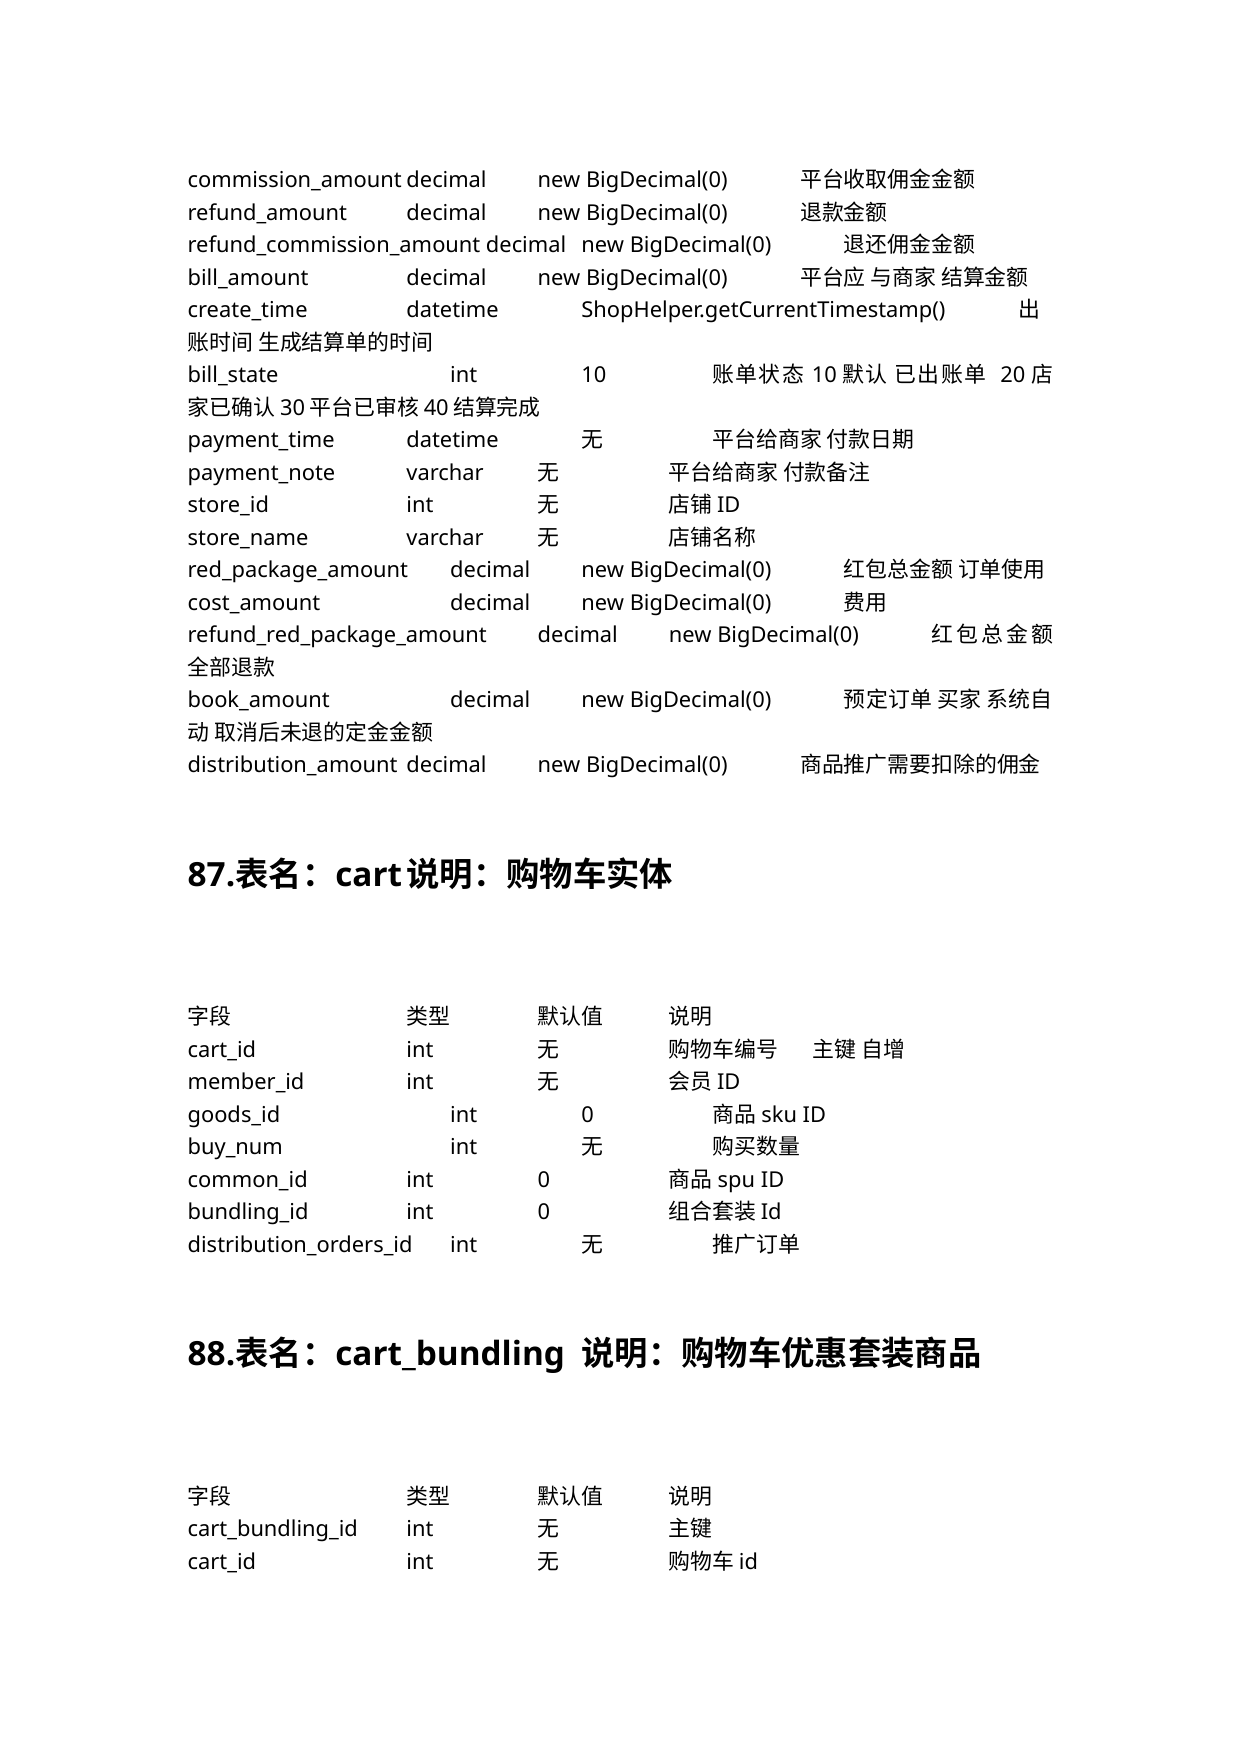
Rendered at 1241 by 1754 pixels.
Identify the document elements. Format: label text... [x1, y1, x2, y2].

text payment_time datetime 无 平台给商家 付款日期 [187, 422, 1053, 454]
text distribution_amount decimal new BigDecimal(0) 商品推广需要扣除的佣金 [187, 747, 1053, 779]
text commission_amount decimal new BigDecimal(0) 平台收取佣金金额 [187, 162, 1053, 194]
text buy_num int 无 购买数量 [187, 1129, 1053, 1161]
text refund_amount decimal new BigDecimal(0) 退款金额 [187, 194, 1053, 227]
text cart_id int 无 购物车id [187, 1543, 1053, 1576]
text bill_state int 10 账单状态 10默认 已出账单 20店家已确认 30平台已审核 40结算完成 [187, 357, 1053, 422]
subtitle 87.表名：cart 说明：购物车实体 [187, 839, 1053, 904]
text common_id int 0 商品 spu ID [187, 1161, 1053, 1194]
text bundling_id int 0 组合套装Id [187, 1194, 1053, 1226]
text refund_red_package_amount decimal new BigDecimal(0) 红包总金额 全部退款 [187, 617, 1053, 682]
text goods_id int 0 商品 sku ID [187, 1096, 1053, 1129]
text cost_amount decimal new BigDecimal(0) 费用 [187, 584, 1053, 617]
text distribution_orders_id int 无 推广订单 [187, 1226, 1053, 1259]
subtitle 88.表名：cart_bundling 说明：购物车优惠套装商品 [187, 1318, 1053, 1383]
text create_time datetime ShopHelper.getCurrentTimestamp() 出账时间 生成结算单的时间 [187, 292, 1053, 357]
text cart_id int 无 购物车编号 主键 自增 [187, 1031, 1053, 1064]
text refund_commission_amount decimal new BigDecimal(0) 退还佣金金额 [187, 227, 1053, 259]
text bill_amount decimal new BigDecimal(0) 平台应 与商家 结算金额 [187, 259, 1053, 292]
text book_amount decimal new BigDecimal(0) 预定订单 买家 系统自动 取消后未退的定金金额 [187, 682, 1053, 747]
text store_id int 无 店铺ID [187, 487, 1053, 519]
text 字段 类型 默认值 说明 [187, 1478, 1053, 1511]
text payment_note varchar 无 平台给商家 付款备注 [187, 454, 1053, 487]
text red_package_amount decimal new BigDecimal(0) 红包总金额 订单使用 [187, 552, 1053, 584]
text cart_bundling_id int 无 主键 [187, 1511, 1053, 1543]
text 字段 类型 默认值 说明 [187, 999, 1053, 1031]
text member_id int 无 会员ID [187, 1064, 1053, 1096]
text store_name varchar 无 店铺名称 [187, 519, 1053, 552]
